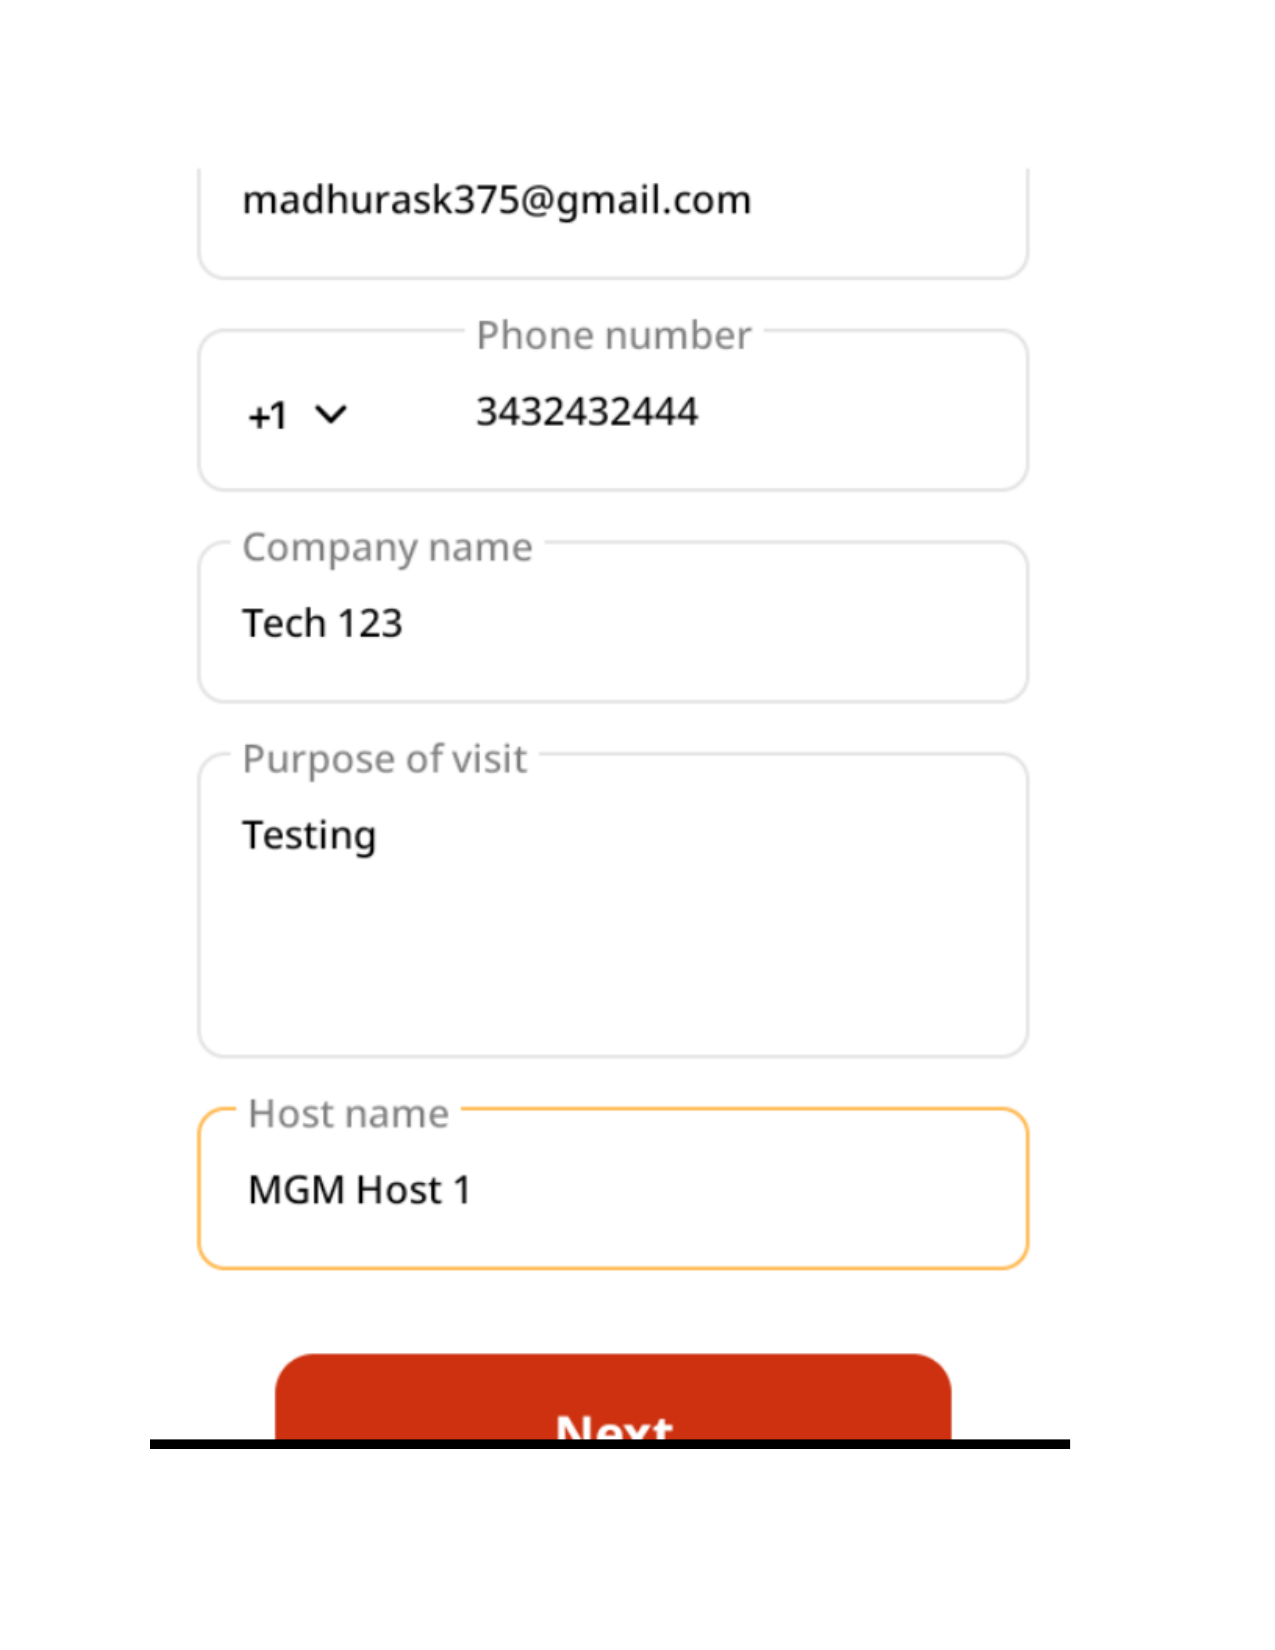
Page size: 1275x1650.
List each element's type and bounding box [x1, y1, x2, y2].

picture [150, 150, 1071, 1449]
